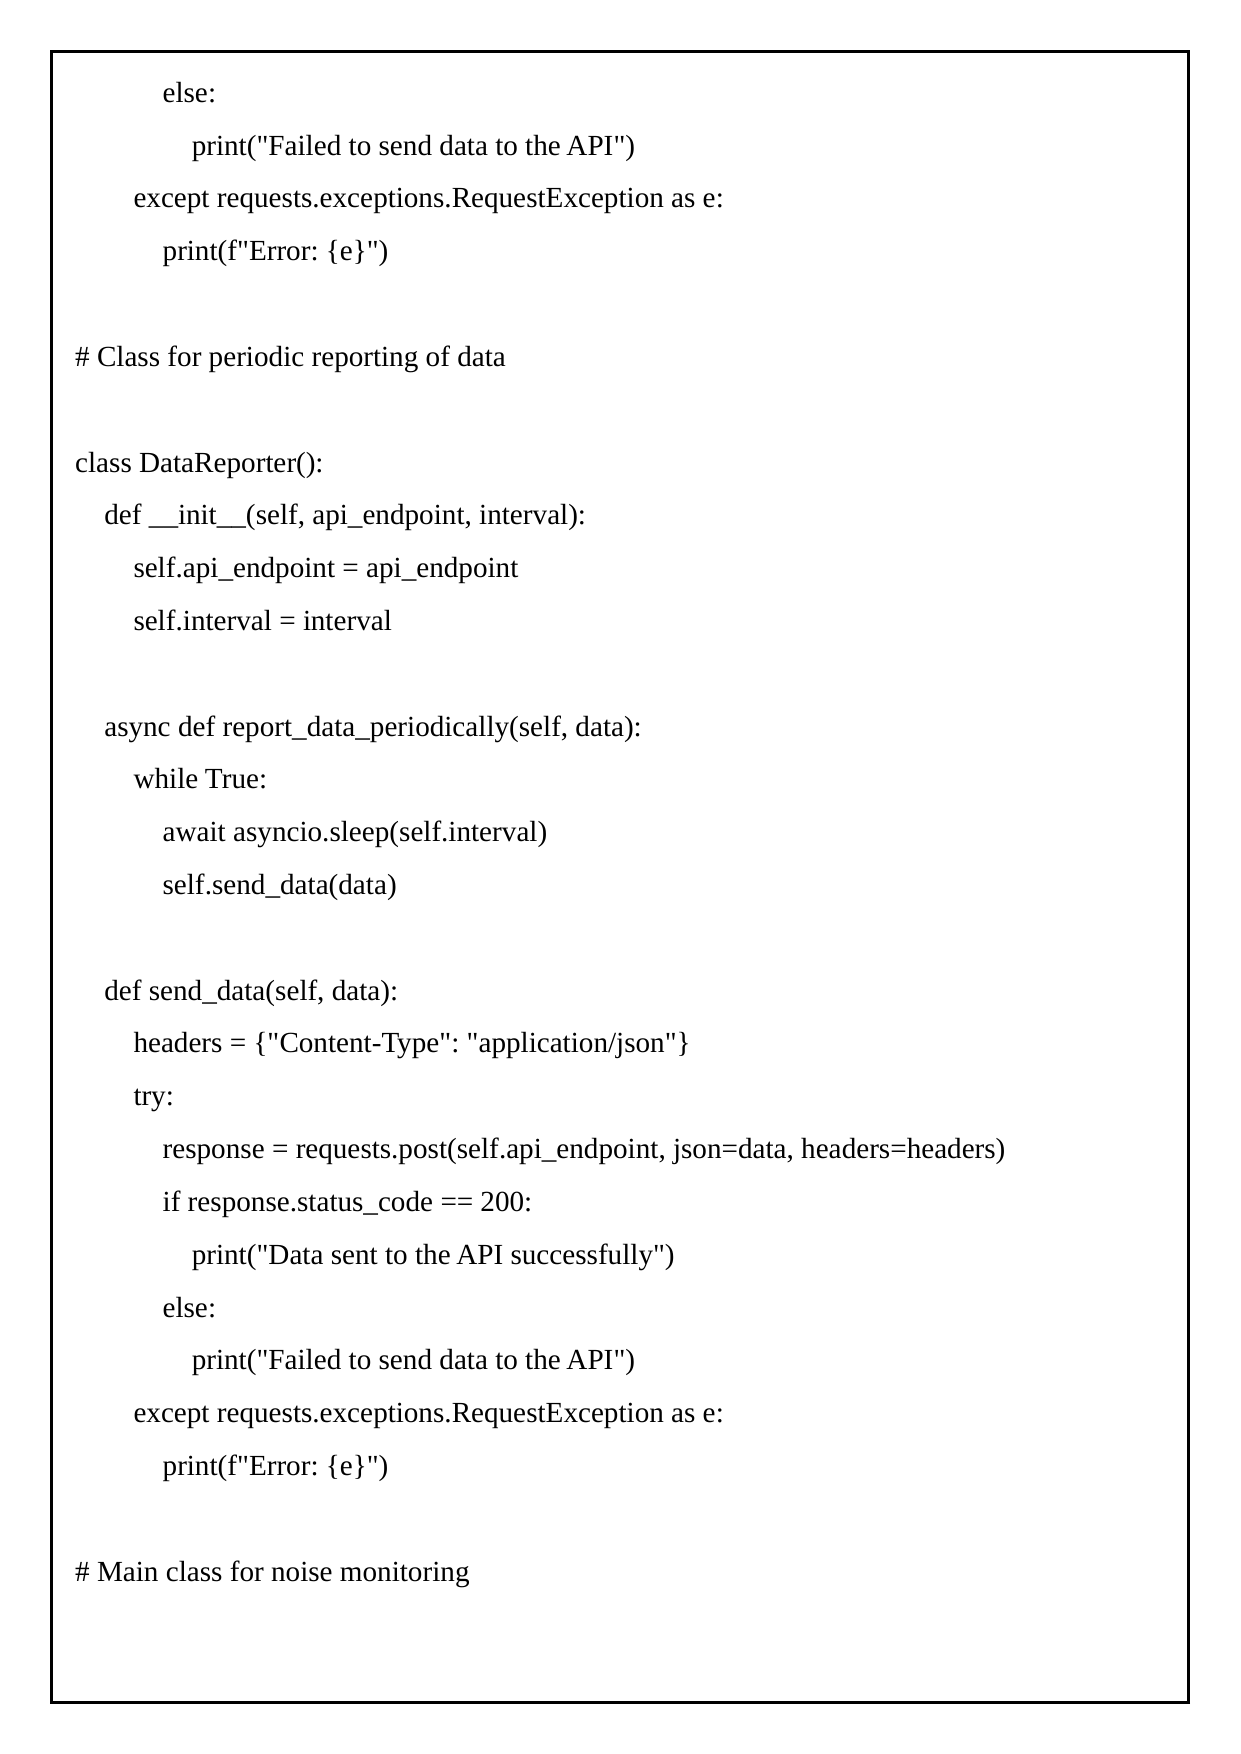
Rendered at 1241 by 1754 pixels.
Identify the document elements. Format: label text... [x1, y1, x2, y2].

text class DataReporter(): [75, 445, 1165, 478]
text except requests.exceptions.RequestException as e: [75, 1395, 1165, 1429]
text if response.status_code == 200: [75, 1184, 1165, 1218]
text headers = {"Content-Type": "application/json"} [75, 1026, 1165, 1059]
text self.send_data(data) [75, 867, 1165, 901]
text except requests.exceptions.RequestException as e: [75, 181, 1165, 214]
text try: [75, 1078, 1165, 1112]
text while True: [75, 762, 1165, 795]
text self.api_endpoint = api_endpoint [75, 550, 1165, 584]
text self.interval = interval [75, 603, 1165, 637]
text print("Failed to send data to the API") [75, 1342, 1165, 1376]
text async def report_data_periodically(self, data): [75, 709, 1165, 742]
text await asyncio.sleep(self.interval) [75, 814, 1165, 848]
text def __init__(self, api_endpoint, interval): [75, 497, 1165, 531]
text print(f"Error: {e}") [75, 1448, 1165, 1482]
text # Main class for noise monitoring [75, 1554, 1165, 1587]
text print("Data sent to the API successfully") [75, 1237, 1165, 1270]
text def send_data(self, data): [75, 973, 1165, 1006]
text print(f"Error: {e}") [75, 233, 1165, 267]
text else: [75, 1290, 1165, 1323]
text else: [75, 75, 1165, 108]
text print("Failed to send data to the API") [75, 128, 1165, 161]
text response = requests.post(self.api_endpoint, json=data, headers=headers) [75, 1131, 1165, 1165]
text # Class for periodic reporting of data [75, 339, 1165, 373]
